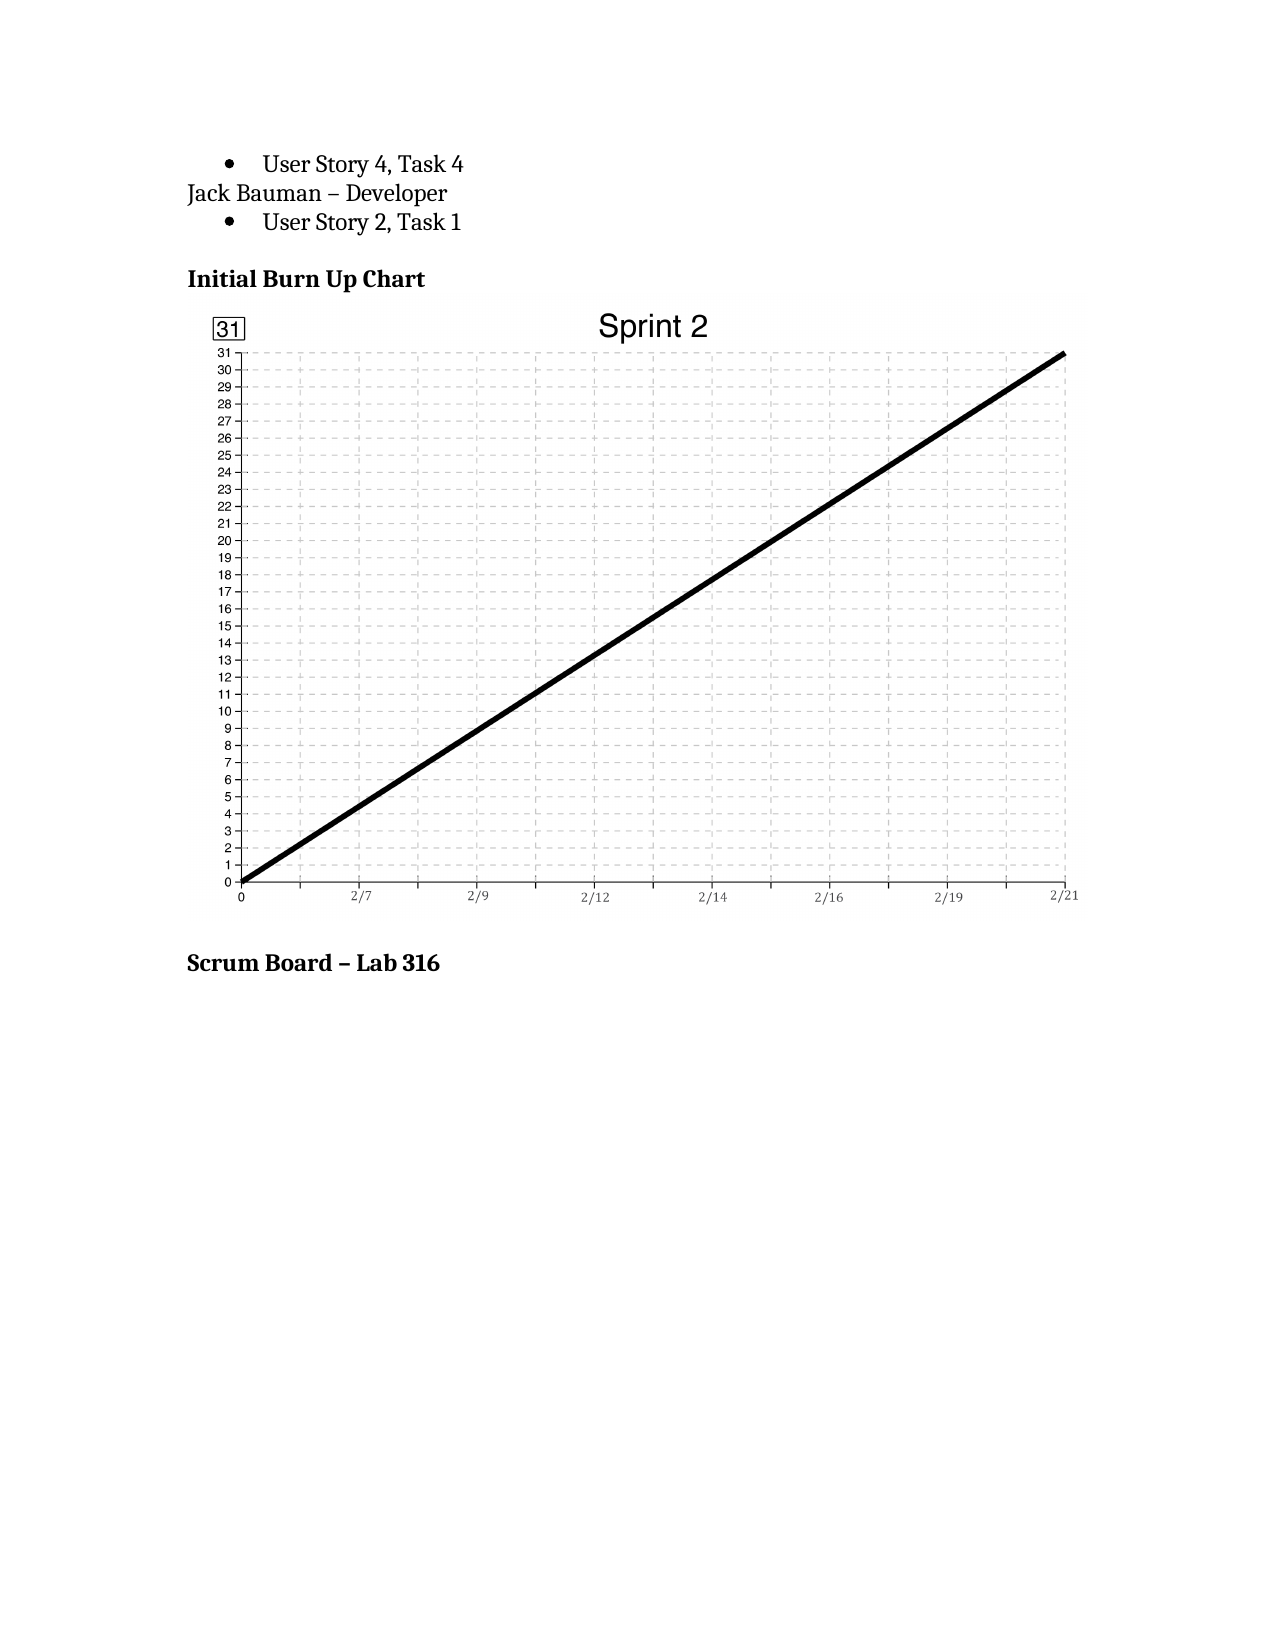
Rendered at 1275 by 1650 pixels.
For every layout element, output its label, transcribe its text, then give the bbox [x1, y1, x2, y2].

list User Story 2, Task 1 [225, 207, 1087, 236]
text Scrum Board – Lab 316 [187, 949, 1087, 978]
picture [187, 293, 1088, 921]
text Jack Bauman – Developer [187, 179, 1087, 207]
text Initial Burn Up Chart [187, 265, 1087, 293]
list User Story 4, Task 4 [225, 150, 1087, 179]
